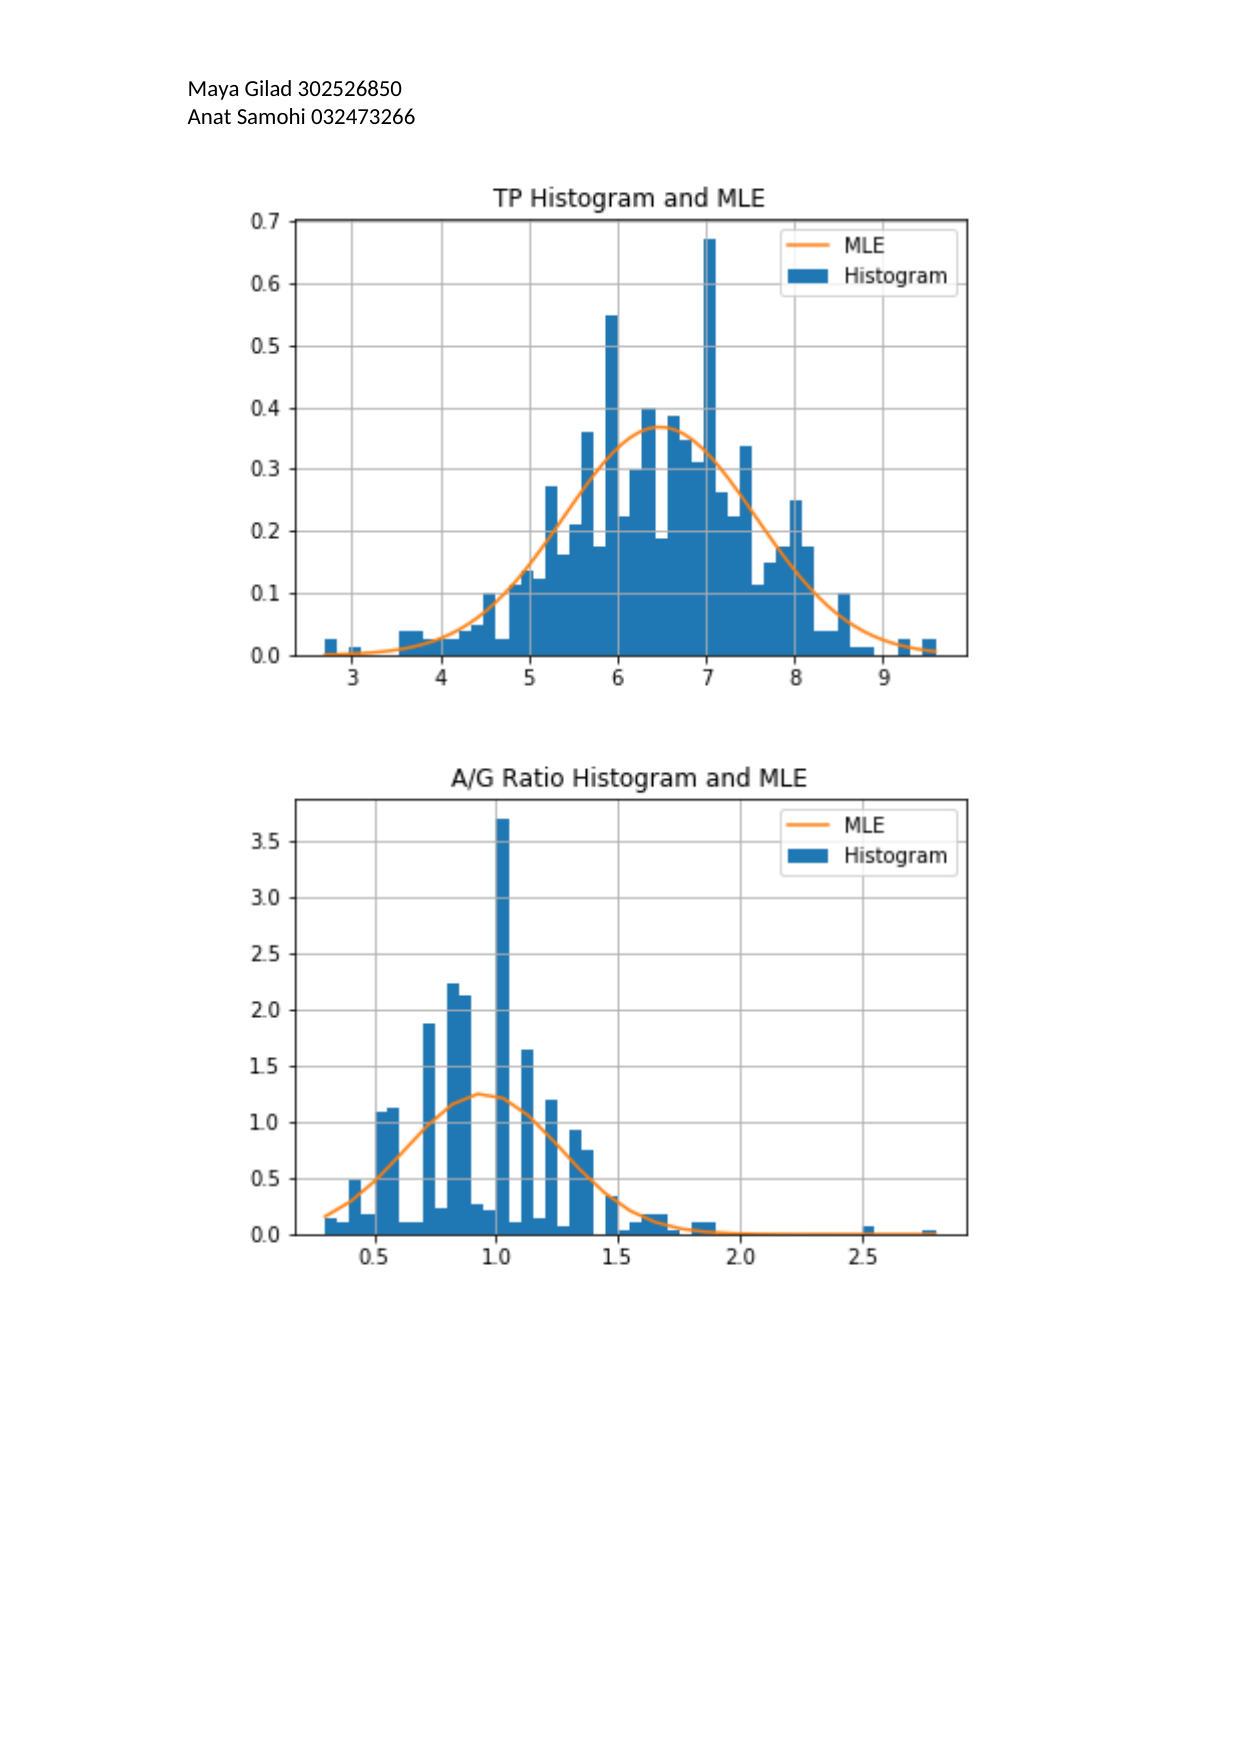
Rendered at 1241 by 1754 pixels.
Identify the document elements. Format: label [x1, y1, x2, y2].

picture [187, 149, 1053, 728]
picture [187, 729, 1053, 1307]
